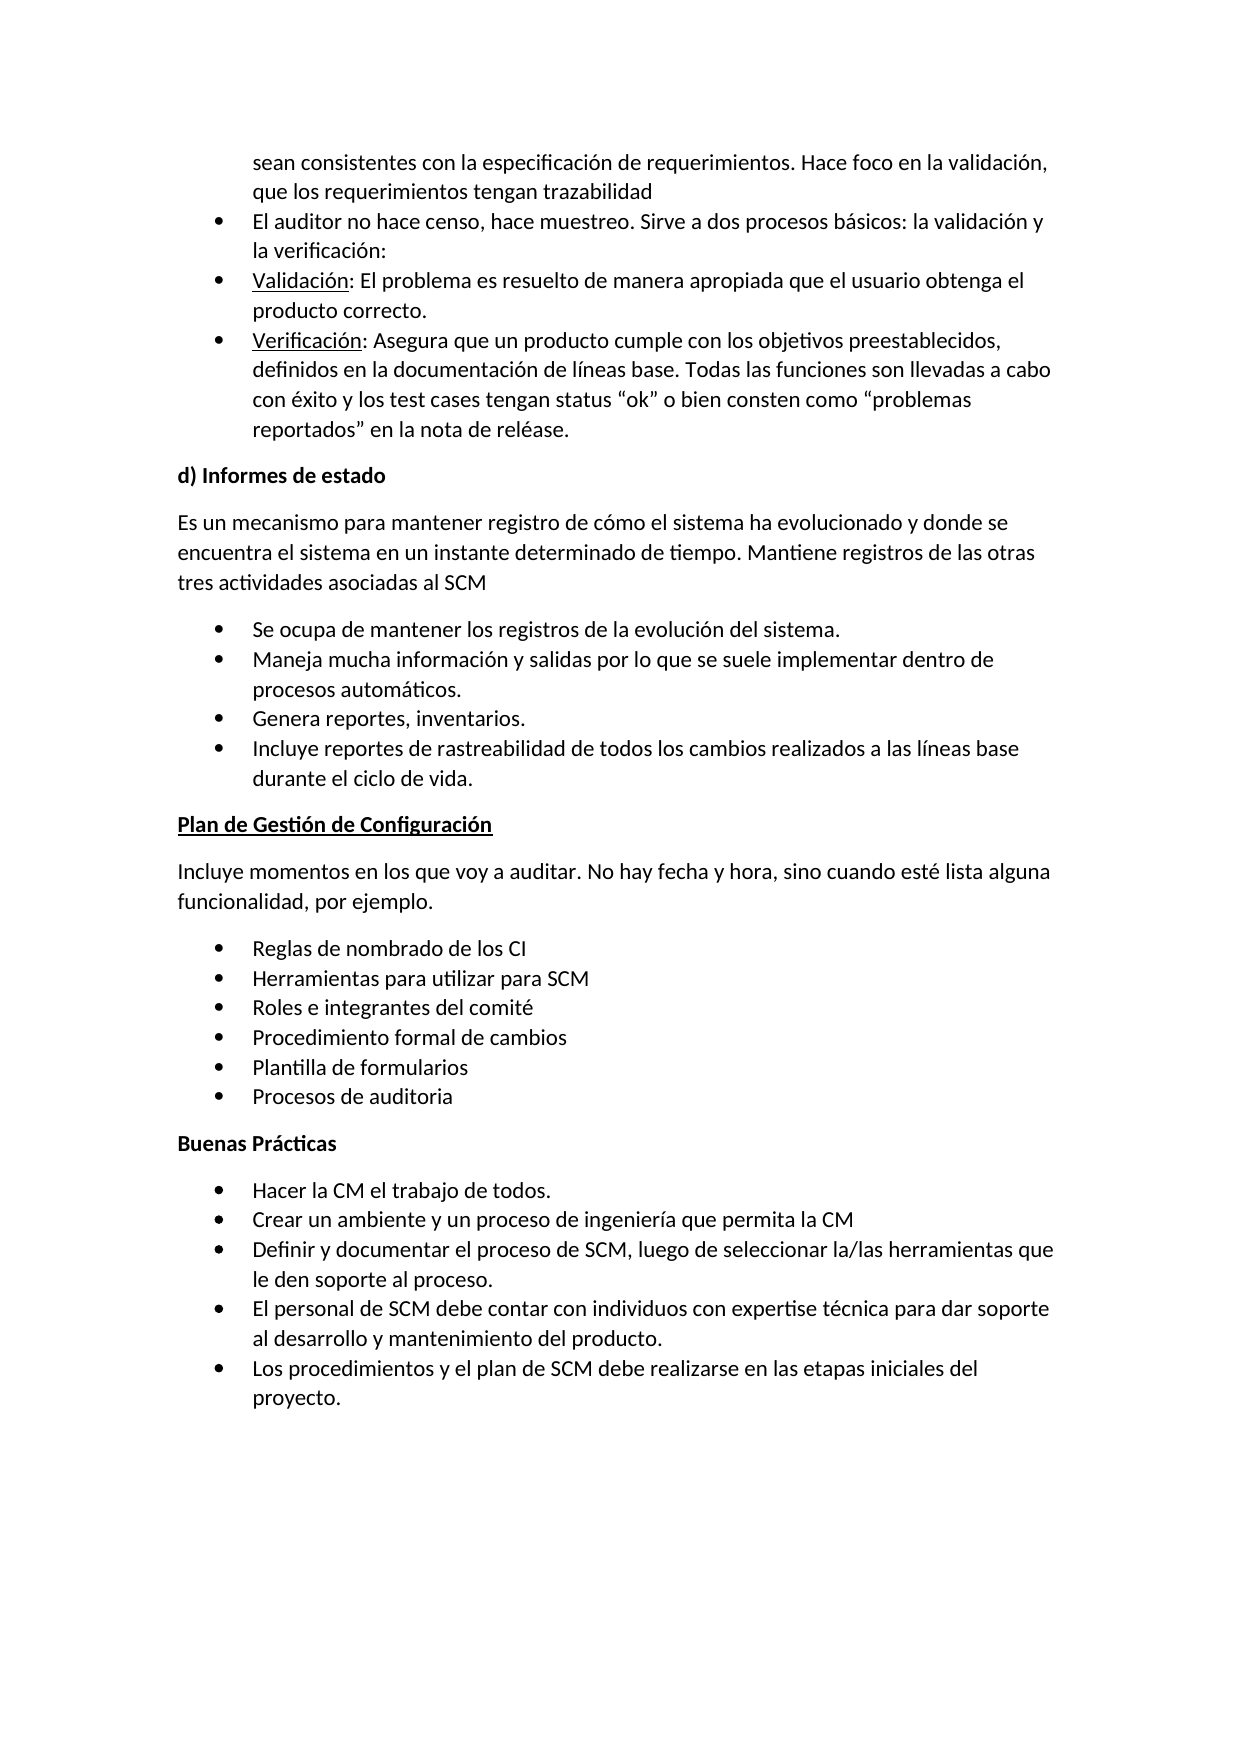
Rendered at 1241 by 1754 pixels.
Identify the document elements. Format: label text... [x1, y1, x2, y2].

list Reglas de nombrado de los CI [215, 934, 1063, 962]
list Crear un ambiente y un proceso de ingeniería que permita la CM [215, 1205, 1063, 1233]
list Incluye reportes de rastreabilidad de todos los cambios realizados a las líneas base durante el ciclo de vida. [215, 734, 1063, 792]
list Plantilla de formularios [215, 1053, 1063, 1081]
text Buenas Prácticas [177, 1129, 1063, 1157]
list Los procedimientos y el plan de SCM debe realizarse en las etapas iniciales del proyecto. [215, 1354, 1063, 1412]
list Validación: El problema es resuelto de manera apropiada que el usuario obtenga el producto correcto. [215, 266, 1063, 324]
list El personal de SCM debe contar con individuos con expertise técnica para dar soporte al desarrollo y mantenimiento del producto. [215, 1294, 1063, 1352]
list Procedimiento formal de cambios [215, 1023, 1063, 1051]
list Genera reportes, inventarios. [215, 704, 1063, 732]
text Es un mecanismo para mantener registro de cómo el sistema ha evolucionado y donde se encuentra el sistema en un instante determinado de tiempo. Mantiene registros de las otras tres actividades asociadas al SCM [177, 508, 1063, 596]
list Procesos de auditoria [215, 1082, 1063, 1111]
list El auditor no hace censo, hace muestreo. Sirve a dos procesos básicos: la validación y la verificación: [215, 207, 1063, 265]
list Definir y documentar el proceso de SCM, luego de seleccionar la/las herramientas que le den soporte al proceso. [215, 1235, 1063, 1293]
text Incluye momentos en los que voy a auditar. No hay fecha y hora, sino cuando esté lista alguna funcionalidad, por ejemplo. [177, 857, 1063, 915]
list Maneja mucha información y salidas por lo que se suele implementar dentro de procesos automáticos. [215, 645, 1063, 703]
list Verificación: Asegura que un producto cumple con los objetivos preestablecidos, definidos en la documentación de líneas base. Todas las funciones son llevadas a cabo con éxito y los test cases tengan status “ok” o bien consten como “problemas reportados” en la nota de reléase. [215, 326, 1063, 443]
list Hacer la CM el trabajo de todos. [215, 1176, 1063, 1204]
text Plan de Gestión de Configuración [177, 810, 1063, 838]
list Roles e integrantes del comité [215, 993, 1063, 1021]
list Se ocupa de mantener los registros de la evolución del sistema. [215, 615, 1063, 643]
list Herramientas para utilizar para SCM [215, 964, 1063, 992]
text d) Informes de estado [177, 461, 1063, 489]
